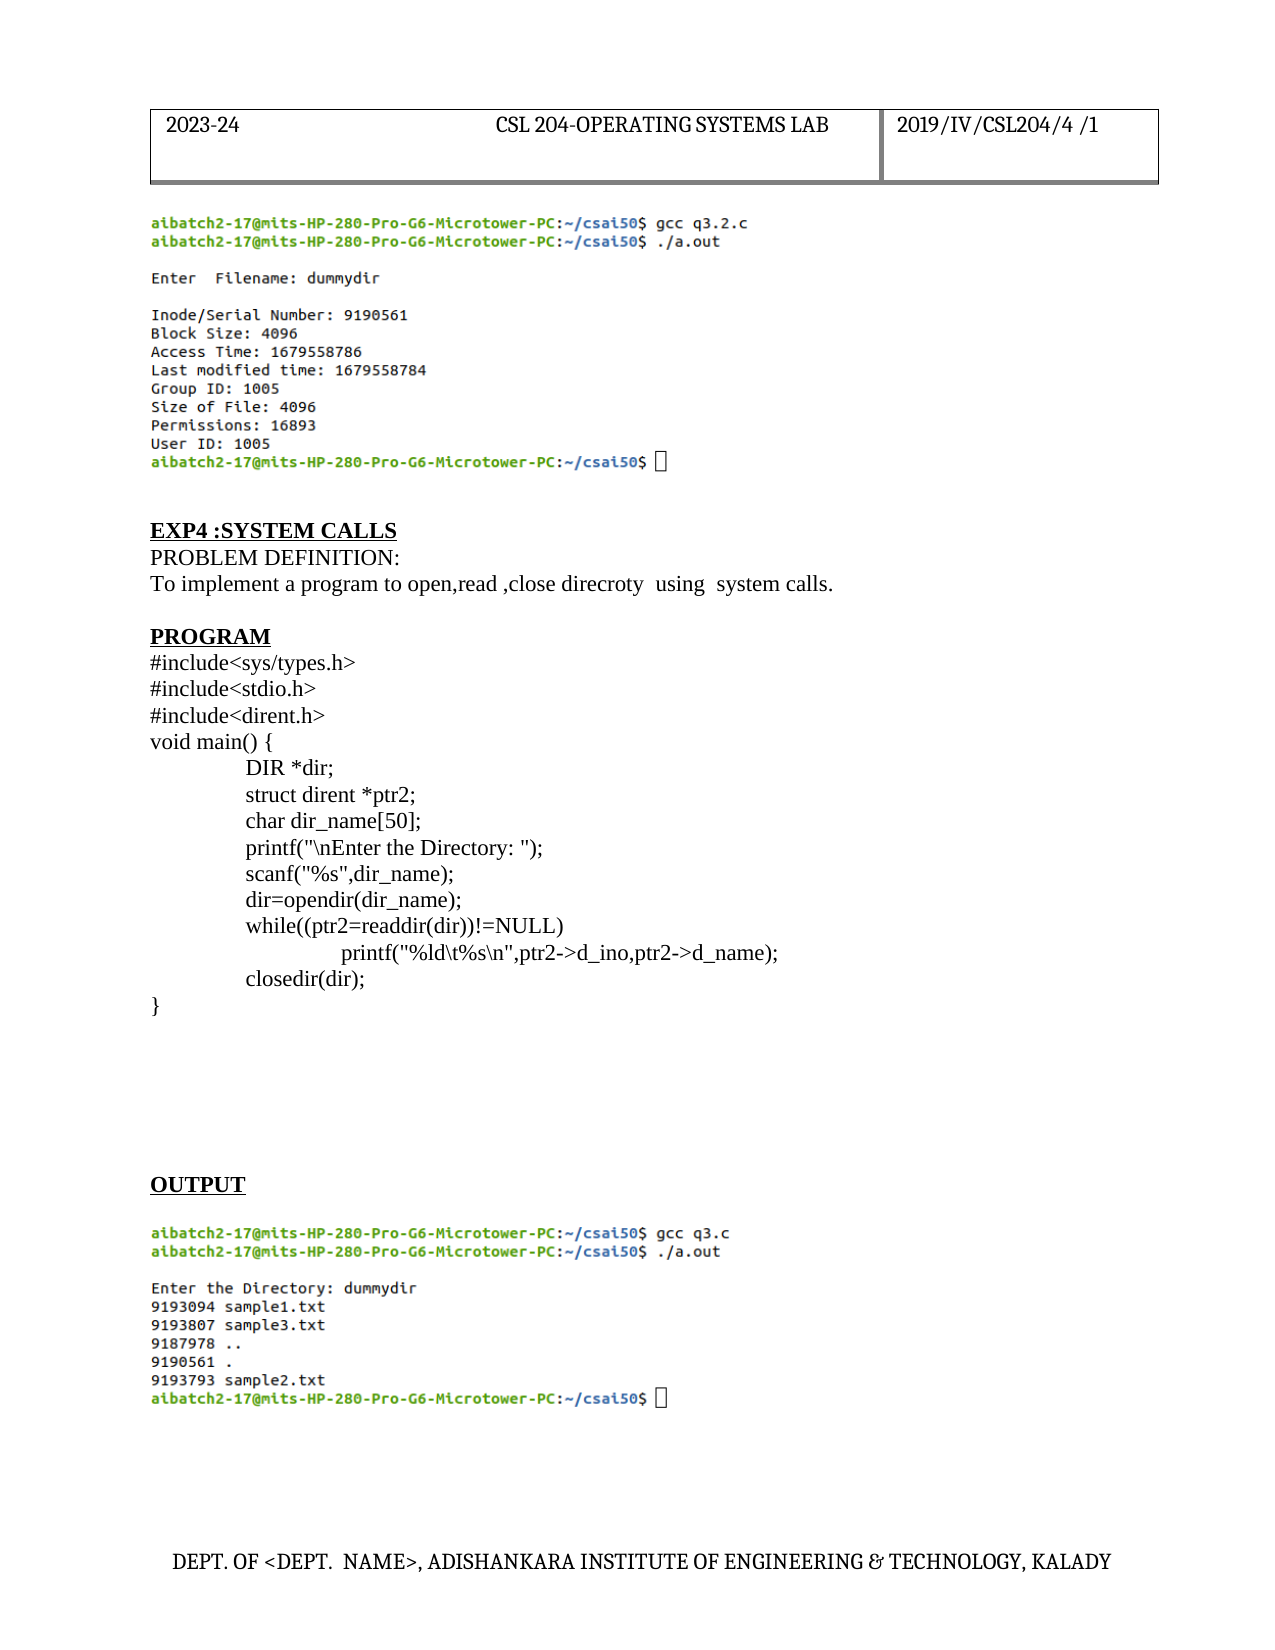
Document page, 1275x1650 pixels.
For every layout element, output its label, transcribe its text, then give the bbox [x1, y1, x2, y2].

text #include<dirent.h> [150, 702, 1134, 728]
text EXP4 :SYSTEM CALLS [150, 517, 1134, 544]
picture [150, 1222, 752, 1425]
text OUTPUT [150, 1171, 1134, 1197]
text dir=opendir(dir_name); [150, 886, 1134, 913]
text PROGRAM [150, 623, 1134, 649]
text #include<stdio.h> [150, 675, 1134, 702]
text while((ptr2=readdir(dir))!=NULL) [150, 913, 1134, 939]
picture [150, 212, 780, 493]
text scanf("%s",dir_name); [150, 860, 1134, 886]
text PROBLEM DEFINITION: [150, 544, 1134, 570]
text To implement a program to open,read ,close direcroty using system calls. [150, 570, 1134, 596]
text struct dirent *ptr2; [150, 781, 1134, 807]
text printf("%ld\t%s\n",ptr2->d_ino,ptr2->d_name); [150, 939, 1134, 965]
text void main() { [150, 728, 1134, 754]
text char dir_name[50]; [150, 807, 1134, 833]
text #include<sys/types.h> [150, 649, 1134, 675]
text printf("\nEnter the Directory: "); [150, 833, 1134, 860]
text } [150, 992, 1134, 1018]
text DIR *dir; [150, 754, 1134, 781]
text closedir(dir); [150, 965, 1134, 992]
